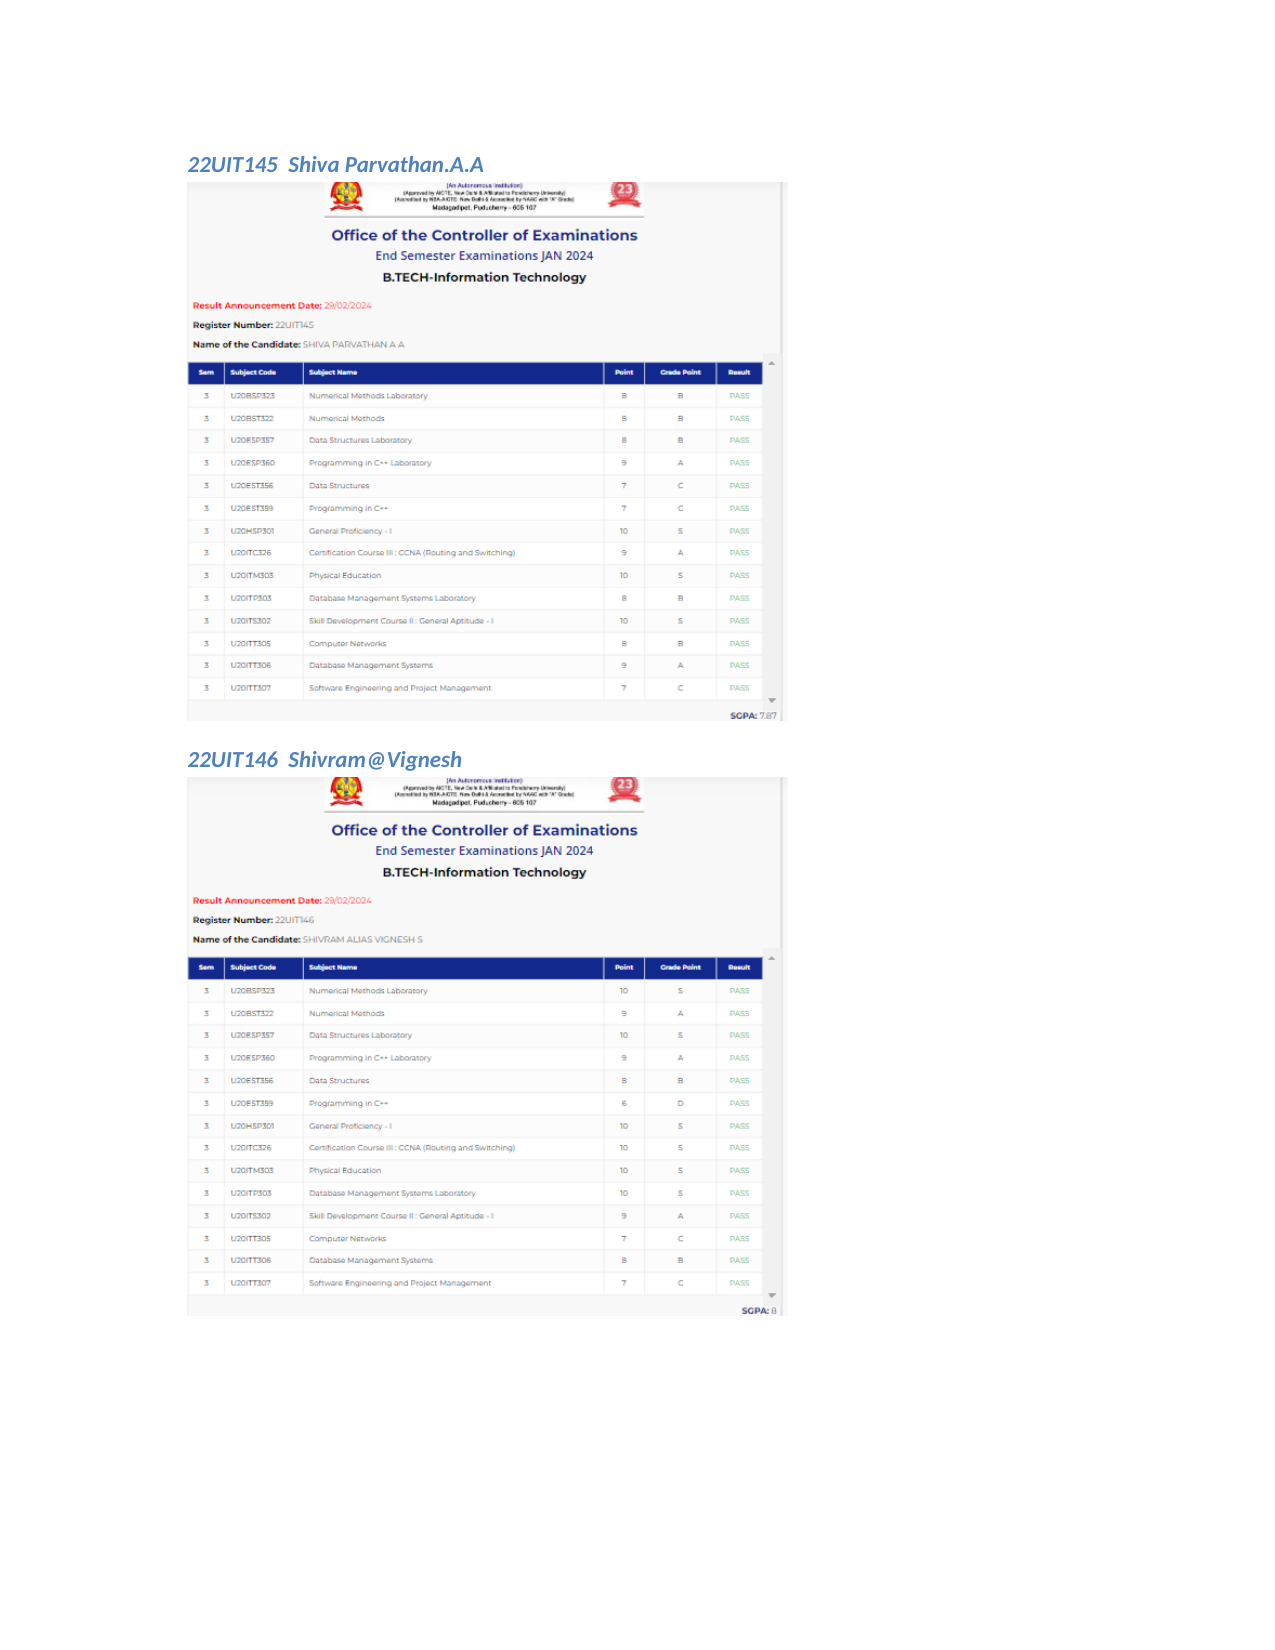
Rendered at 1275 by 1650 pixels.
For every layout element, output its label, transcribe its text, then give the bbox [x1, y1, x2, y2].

picture [187, 182, 788, 721]
subtitle 22UIT146 Shivram@Vignesh [187, 745, 1087, 773]
picture [187, 777, 788, 1316]
subtitle 22UIT145 Shiva Parvathan.A.A [187, 150, 1087, 178]
